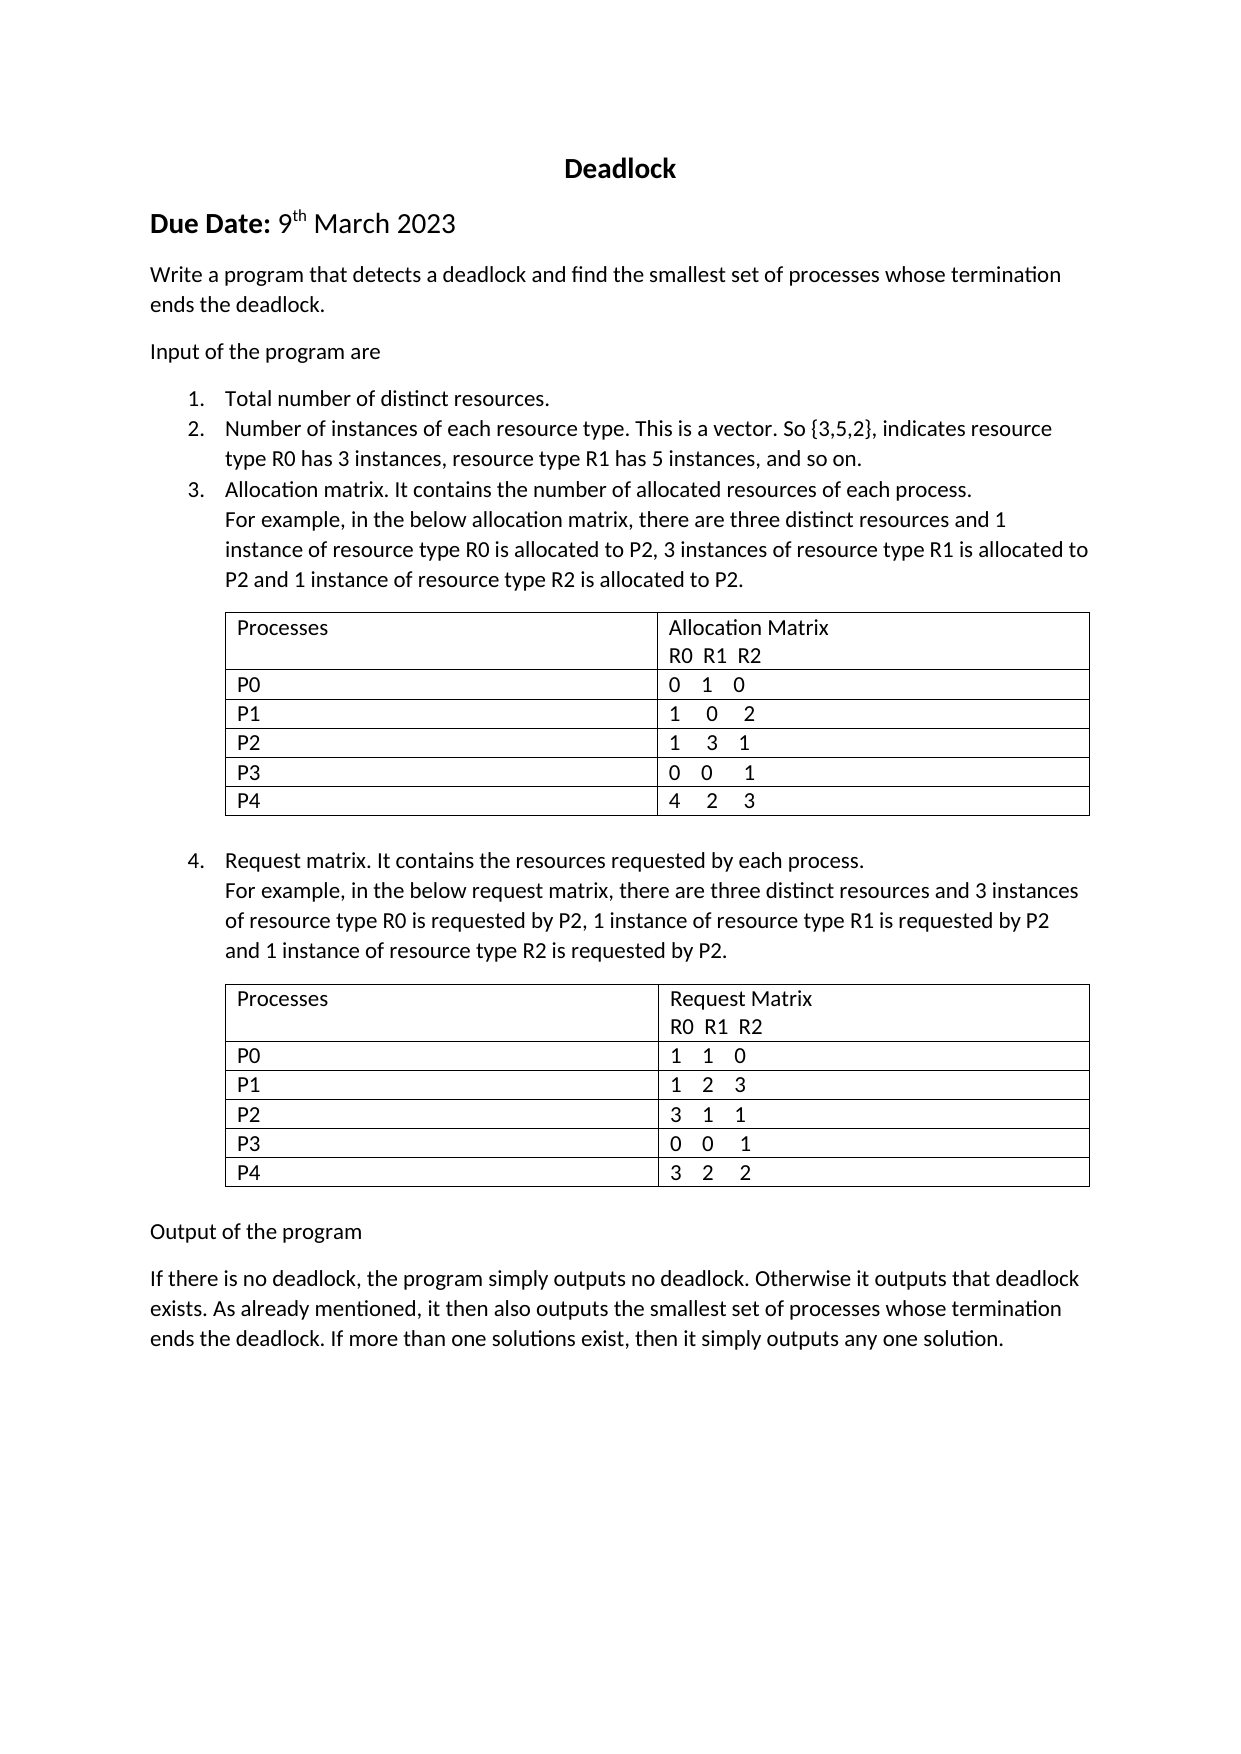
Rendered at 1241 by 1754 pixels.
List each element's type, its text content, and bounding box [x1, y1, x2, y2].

table_cell 3 1 1 [659, 1100, 1089, 1128]
table_cell 1 3 1 [658, 729, 1089, 757]
list Request matrix. It contains the resources requested by each process. [187, 846, 1090, 874]
table_cell P0 [226, 1042, 658, 1069]
table_cell 0 0 1 [658, 758, 1089, 786]
text If there is no deadlock, the program simply outputs no deadlock. Otherwise it outputs that deadlock exists. As already mentioned, it then also outputs the smallest set of processes whose termination ends the deadlock. If more than one solutions exist, then it simply outputs any one solution. [150, 1264, 1090, 1352]
table_cell 0 1 0 [658, 670, 1089, 698]
text Deadlock [150, 150, 1090, 186]
table_header Allocation Matrix R0 R1 R2 [658, 613, 1089, 669]
table_cell P1 [226, 700, 657, 727]
list For example, in the below request matrix, there are three distinct resources and 3 instances of resource type R0 is requested by P2, 1 instance of resource type R1 is requested by P2 and 1 instance of resource type R2 is requested by P2. [225, 876, 1090, 964]
list Total number of distinct resources. [187, 384, 1090, 412]
list Number of instances of each resource type. This is a vector. So {3,5,2}, indicates resource type R0 has 3 instances, resource type R1 has 5 instances, and so on. [187, 414, 1090, 473]
list Allocation matrix. It contains the number of allocated resources of each process. [187, 475, 1090, 503]
text Due Date: 9th March 2023 [150, 205, 1090, 241]
table_cell P4 [226, 787, 657, 815]
table_header Processes [226, 613, 657, 669]
table_cell P2 [226, 1100, 658, 1128]
table_cell 1 2 3 [659, 1071, 1089, 1099]
table_cell P3 [226, 758, 657, 786]
table_cell 1 1 0 [659, 1042, 1089, 1069]
list Output of the program [150, 1217, 1090, 1245]
table_cell P3 [226, 1129, 658, 1157]
table_cell 3 2 2 [659, 1158, 1089, 1186]
table_cell 0 0 1 [659, 1129, 1089, 1157]
table_header Processes [226, 985, 658, 1041]
table_cell P2 [226, 729, 657, 757]
table_cell P0 [226, 670, 657, 698]
text Write a program that detects a deadlock and find the smallest set of processes whose termination ends the deadlock. [150, 260, 1090, 318]
table_cell 4 2 3 [658, 787, 1089, 815]
table_cell P4 [226, 1158, 658, 1186]
table_cell 1 0 2 [658, 700, 1089, 727]
table_cell P1 [226, 1071, 658, 1099]
table_header Request Matrix R0 R1 R2 [659, 985, 1089, 1041]
list For example, in the below allocation matrix, there are three distinct resources and 1 instance of resource type R0 is allocated to P2, 3 instances of resource type R1 is allocated to P2 and 1 instance of resource type R2 is allocated to P2. [225, 505, 1090, 593]
text Input of the program are [150, 337, 1090, 365]
